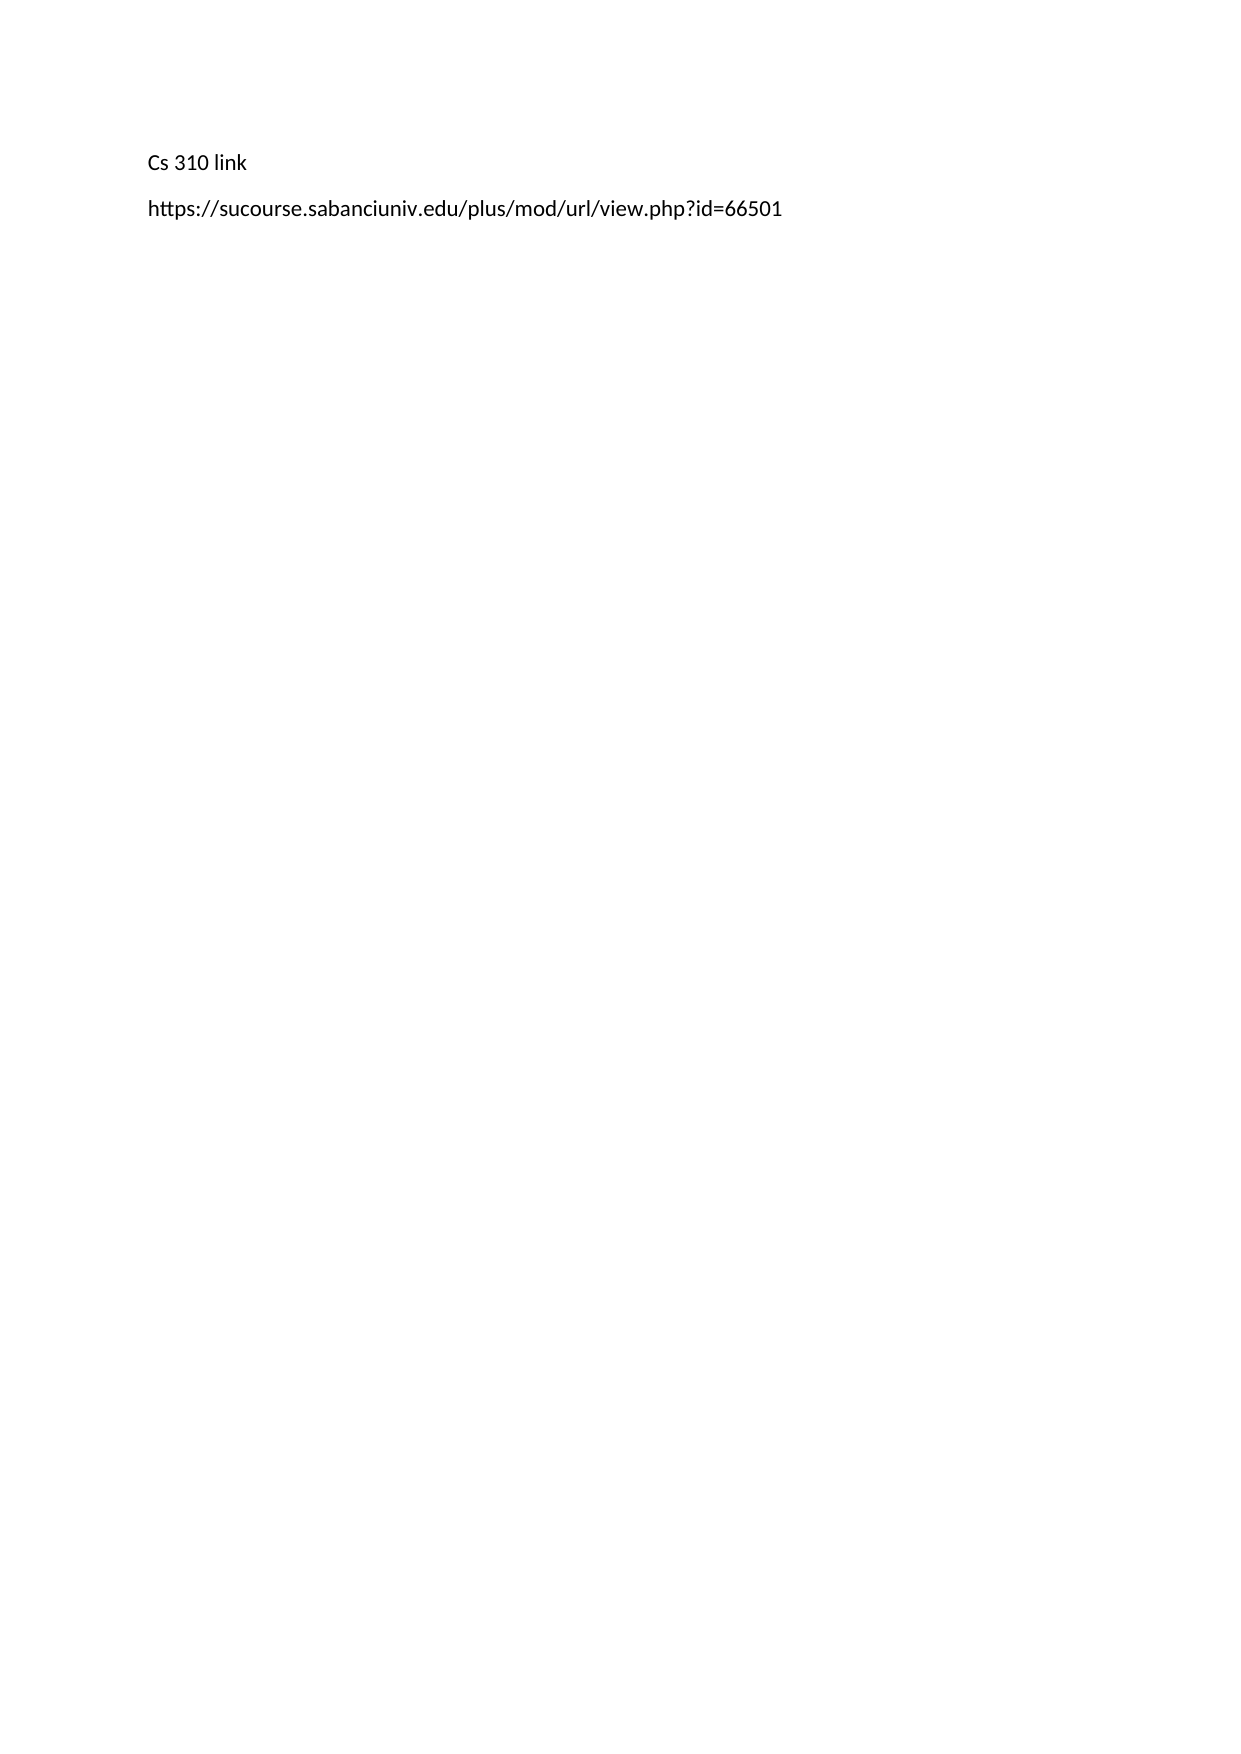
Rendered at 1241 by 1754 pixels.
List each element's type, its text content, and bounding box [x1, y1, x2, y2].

text https://sucourse.sabanciuniv.edu/plus/mod/url/view.php?id=66501 [148, 194, 1093, 222]
text Cs 310 link [148, 148, 1093, 176]
